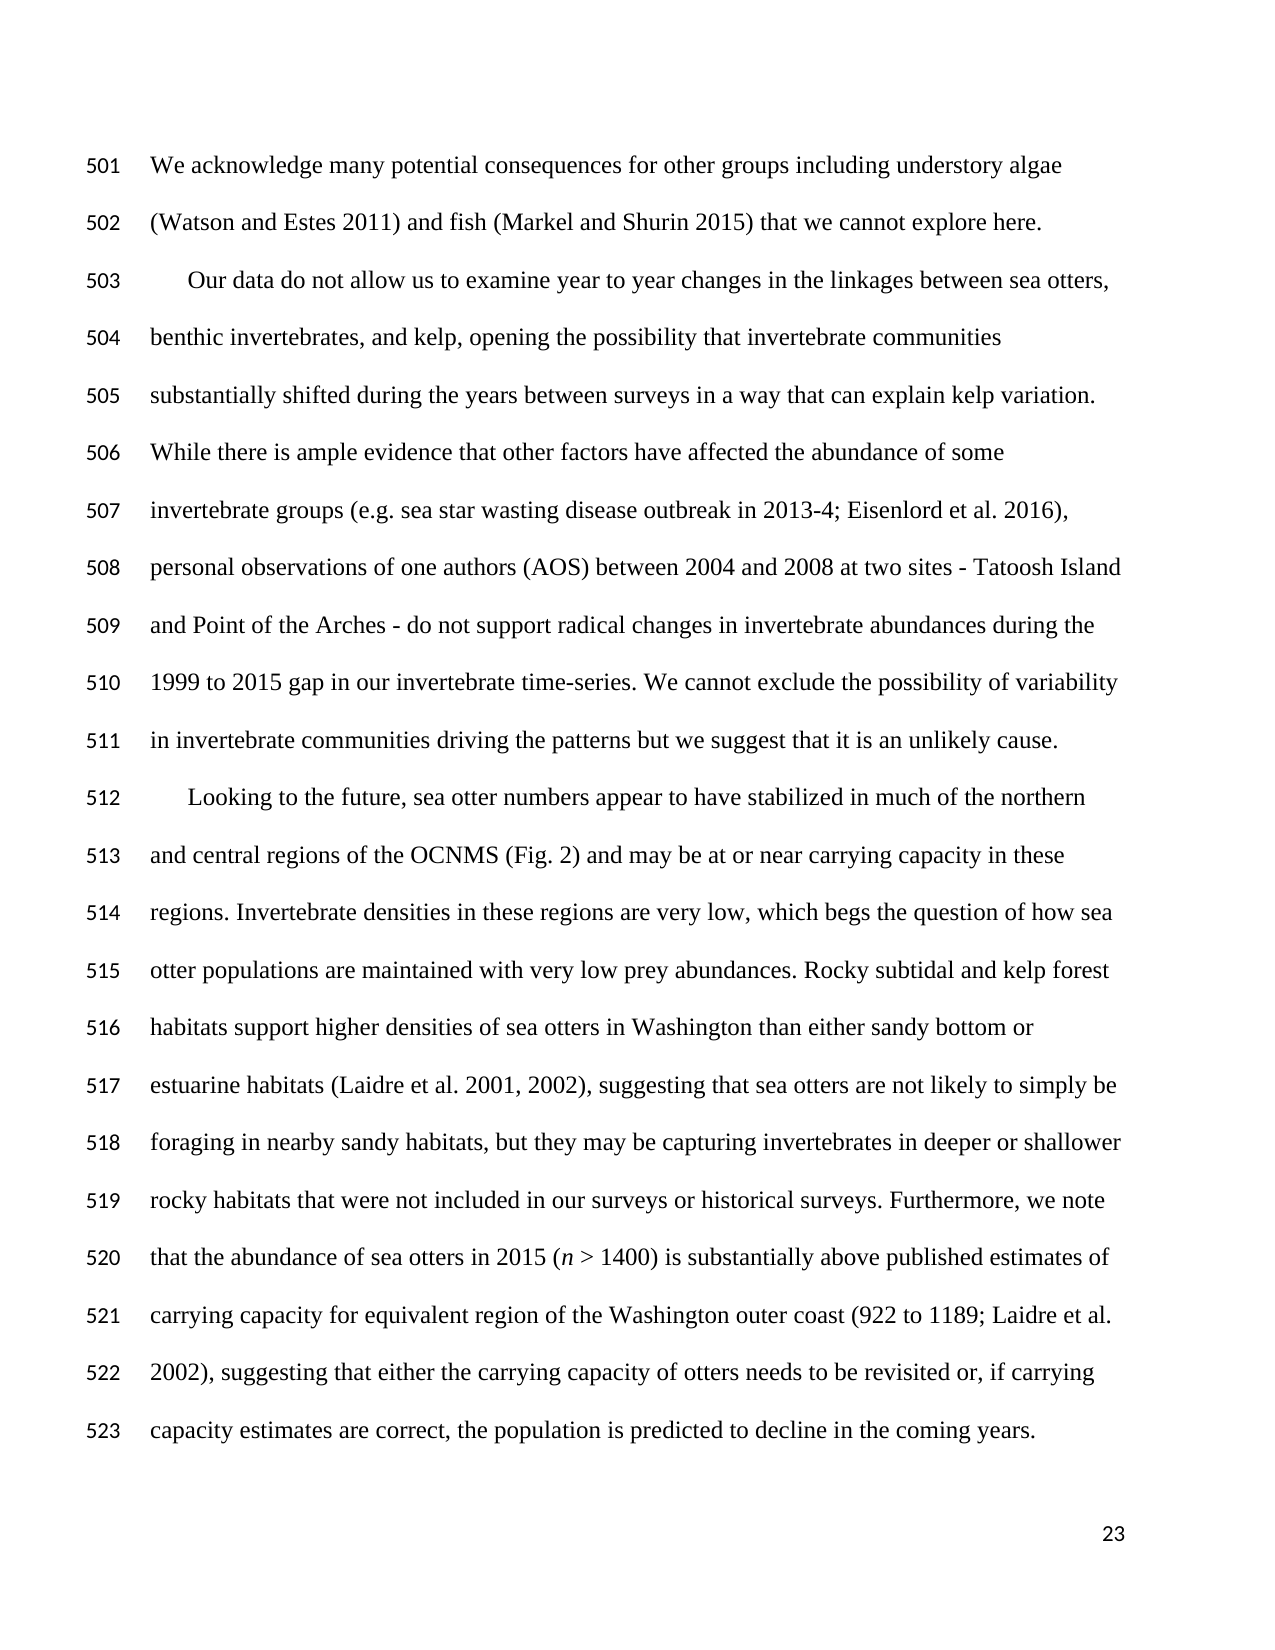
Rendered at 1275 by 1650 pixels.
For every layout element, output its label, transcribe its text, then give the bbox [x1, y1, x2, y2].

text Our data do not allow us to examine year to year changes in the linkages between sea otters, benthic invertebrates, and kelp, opening the possibility that invertebrate communities substantially shifted during the years between surveys in a way that can explain kelp variation. While there is ample evidence that other factors have affected the abundance of some invertebrate groups (e.g. sea star wasting disease outbreak in 2013-4; Eisenlord et al. 2016), personal observations of one authors (AOS) between 2004 and 2008 at two sites - Tatoosh Island and Point of the Arches - do not support radical changes in invertebrate abundances during the 1999 to 2015 gap in our invertebrate time-series. We cannot exclude the possibility of variability in invertebrate communities driving the patterns but we suggest that it is an unlikely cause. [150, 265, 1125, 754]
text Looking to the future, sea otter numbers appear to have stabilized in much of the northern and central regions of the OCNMS (Fig. 2) and may be at or near carrying capacity in these regions. Invertebrate densities in these regions are very low, which begs the question of how sea otter populations are maintained with very low prey abundances. Rocky subtidal and kelp forest habitats support higher densities of sea otters in Washington than either sandy bottom or estuarine habitats (Laidre et al. 2001, 2002), suggesting that sea otters are not likely to simply be foraging in nearby sandy habitats, but they may be capturing invertebrates in deeper or shallower rocky habitats that were not included in our surveys or historical surveys. Furthermore, we note that the abundance of sea otters in 2015 (n > 1400) is substantially above published estimates of carrying capacity for equivalent region of the Washington outer coast (922 to 1189; Laidre et al. 2002), suggesting that either the carrying capacity of otters needs to be revisited or, if carrying capacity estimates are correct, the population is predicted to decline in the coming years. [150, 782, 1125, 1444]
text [150, 150, 1125, 236]
